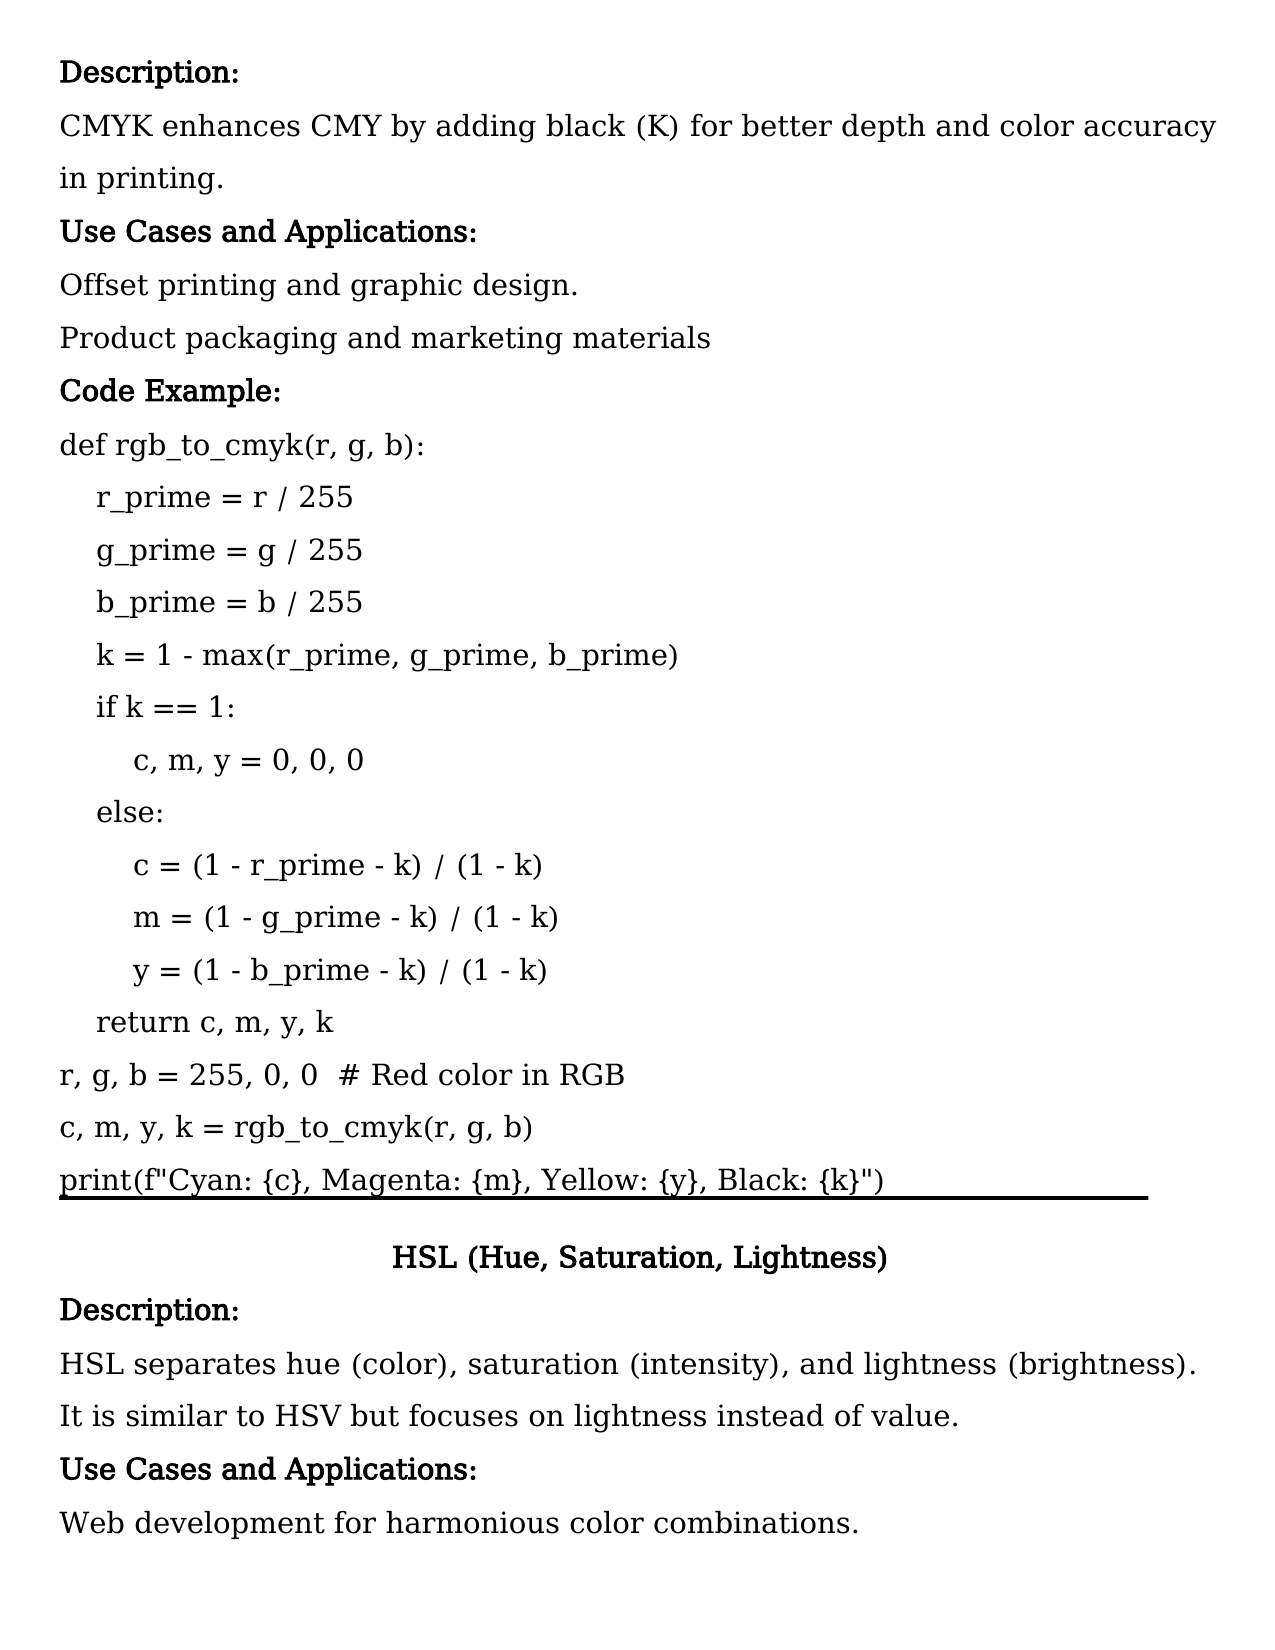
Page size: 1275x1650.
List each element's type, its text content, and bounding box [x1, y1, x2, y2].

text Code Example: [59, 372, 1222, 407]
text Description: [59, 1291, 1222, 1326]
picture [59, 1196, 1150, 1200]
text g_prime = g / 255 [59, 531, 1222, 566]
text r, g, b = 255, 0, 0 # Red color in RGB [59, 1056, 1222, 1091]
text Web development for harmonious color combinations. [59, 1504, 1222, 1539]
text c, m, y = 0, 0, 0 [59, 741, 1222, 776]
text Use Cases and Applications: [59, 1450, 1222, 1485]
text k = 1 - max(r_prime, g_prime, b_prime) [59, 636, 1222, 671]
text Use Cases and Applications: [59, 212, 1222, 247]
text Description: [59, 53, 1222, 88]
text print(f"Cyan: {c}, Magenta: {m}, Yellow: {y}, Black: {k}") [59, 1161, 1222, 1196]
text b_prime = b / 255 [59, 584, 1222, 619]
text Product packaging and marketing materials [59, 319, 1222, 354]
text HSL separates hue (color), saturation (intensity), and lightness (brightness). It is similar to HSV but focuses on lightness instead of value. [59, 1345, 1222, 1433]
text CMYK enhances CMY by adding black (K) for better depth and color accuracy in printing. [59, 107, 1222, 195]
text def rgb_to_cmyk(r, g, b): [59, 426, 1222, 461]
text Offset printing and graphic design. [59, 267, 1222, 302]
text r_prime = r / 255 [59, 479, 1222, 514]
text if k == 1: [59, 689, 1222, 724]
text c = (1 - r_prime - k) / (1 - k) [59, 846, 1222, 881]
text else: [59, 794, 1222, 829]
text HSL (Hue, Saturation, Lightness) [59, 1238, 1222, 1273]
text y = (1 - b_prime - k) / (1 - k) [59, 951, 1222, 986]
text m = (1 - g_prime - k) / (1 - k) [59, 899, 1222, 934]
text return c, m, y, k [59, 1004, 1222, 1039]
text c, m, y, k = rgb_to_cmyk(r, g, b) [59, 1109, 1222, 1144]
